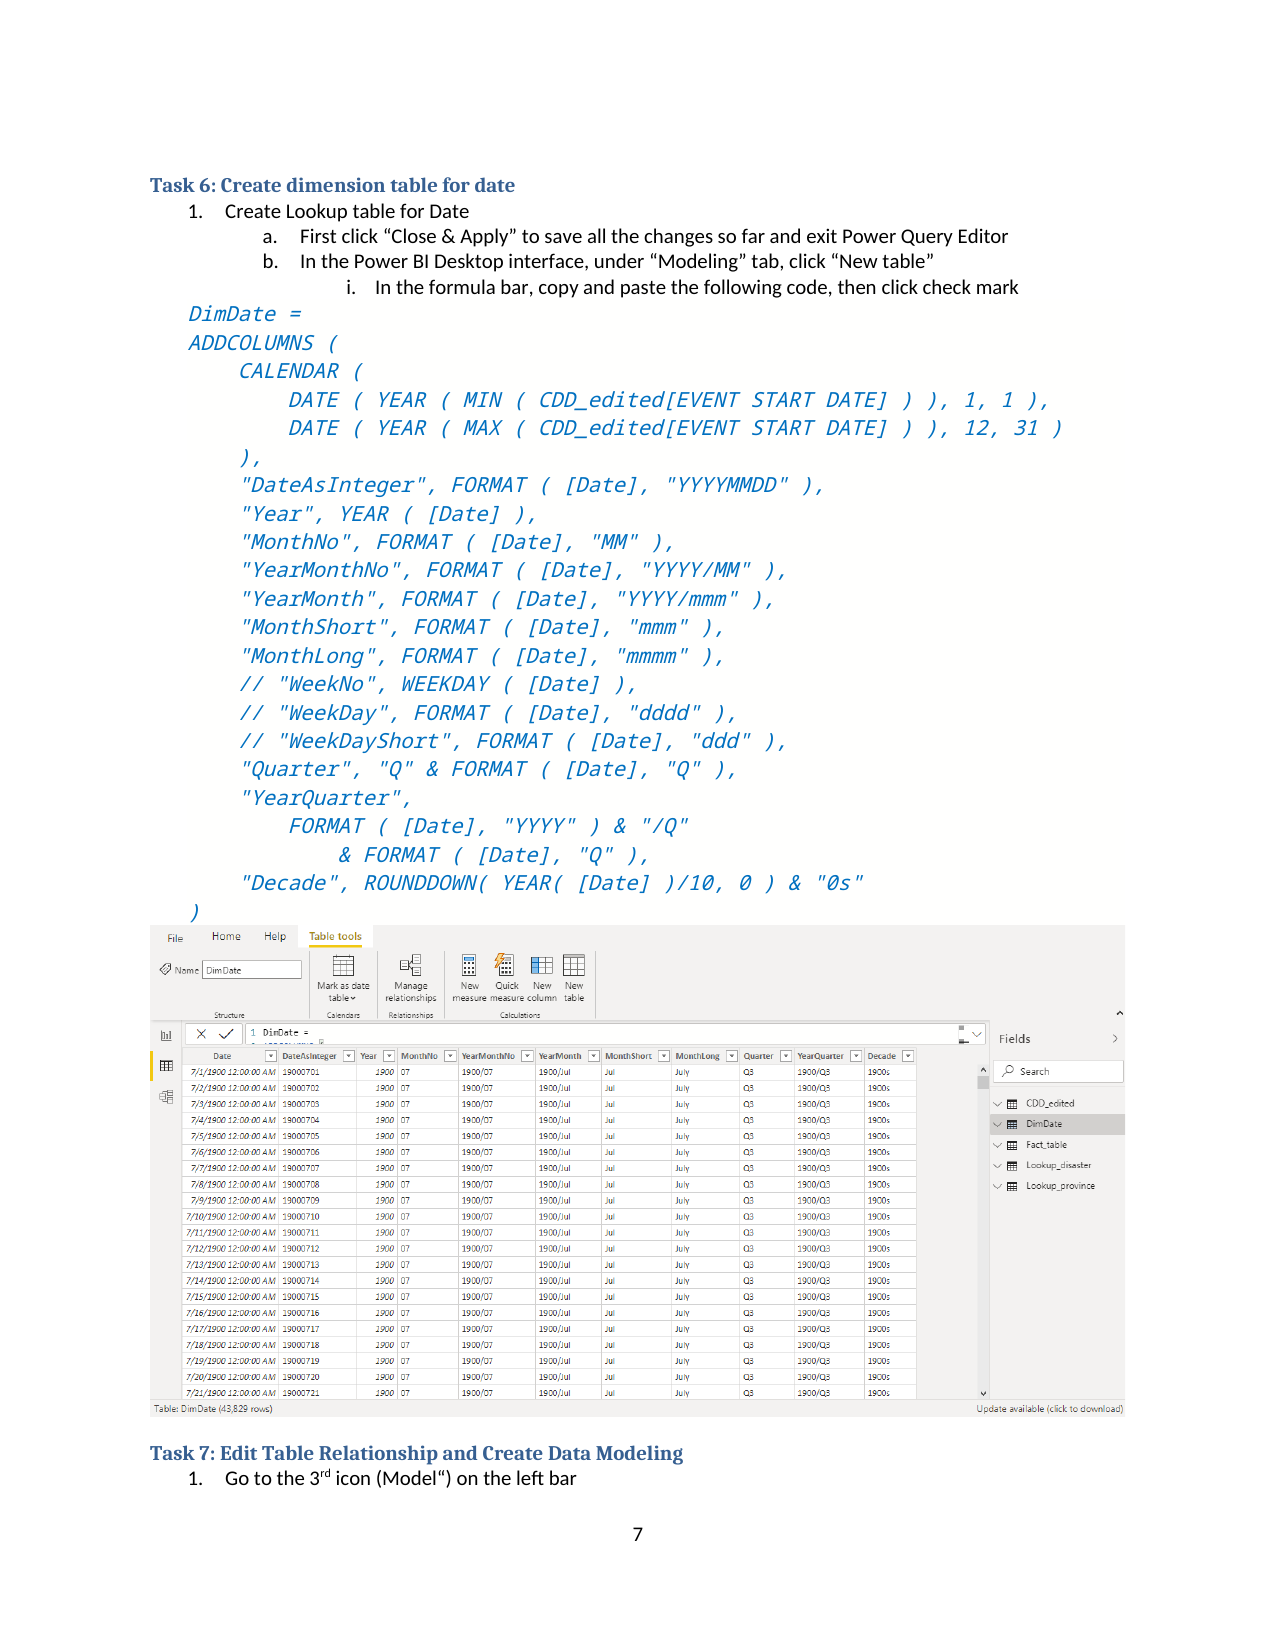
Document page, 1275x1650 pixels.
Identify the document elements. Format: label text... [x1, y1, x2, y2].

subtitle Task 7: Edit Table Relationship and Create Data Modeling [150, 1442, 1125, 1466]
text "MonthLong", FORMAT ( [Date], "mmmm" ), [187, 641, 1125, 669]
text "MonthShort", FORMAT ( [Date], "mmm" ), [187, 612, 1125, 641]
text "Decade", ROUNDDOWN( YEAR( [Date] )/10, 0 ) & "0s" [187, 868, 1125, 897]
list In the Power BI Desktop interface, under “Modeling” tab, click “New table” [262, 249, 1125, 274]
text "YearQuarter", [187, 783, 1125, 811]
list In the formula bar, copy and paste the following code, then click check mark [356, 274, 1125, 299]
text FORMAT ( [Date], "YYYY" ) & "/Q" [187, 811, 1125, 840]
text // "WeekDay", FORMAT ( [Date], "dddd" ), [187, 698, 1125, 726]
text // "WeekNo", WEEKDAY ( [Date] ), [187, 669, 1125, 698]
text "Quarter", "Q" & FORMAT ( [Date], "Q" ), [187, 754, 1125, 783]
list First click “Close & Apply” to save all the changes so far and exit Power Query Editor [262, 223, 1125, 249]
list Create Lookup table for Date [187, 198, 1125, 223]
text ) [187, 897, 1125, 925]
text DATE ( YEAR ( MAX ( CDD_edited[EVENT START DATE] ) ), 12, 31 ) [187, 413, 1125, 442]
text ADDCOLUMNS ( [187, 328, 1125, 356]
text DATE ( YEAR ( MIN ( CDD_edited[EVENT START DATE] ) ), 1, 1 ), [187, 385, 1125, 413]
text ), [187, 442, 1125, 470]
list Go to the 3rd icon (Model“) on the left bar [187, 1466, 1125, 1491]
text "YearMonth", FORMAT ( [Date], "YYYY/mmm" ), [187, 584, 1125, 612]
text "DateAsInteger", FORMAT ( [Date], "YYYYMMDD" ), [187, 470, 1125, 499]
text "YearMonthNo", FORMAT ( [Date], "YYYY/MM" ), [187, 556, 1125, 584]
picture [150, 925, 1125, 1417]
text DimDate = [187, 299, 1125, 328]
text // "WeekDayShort", FORMAT ( [Date], "ddd" ), [187, 726, 1125, 754]
text "MonthNo", FORMAT ( [Date], "MM" ), [187, 527, 1125, 556]
text & FORMAT ( [Date], "Q" ), [187, 840, 1125, 868]
subtitle Task 6: Create dimension table for date [150, 174, 1125, 198]
text CALENDAR ( [187, 356, 1125, 385]
text "Year", YEAR ( [Date] ), [187, 499, 1125, 527]
